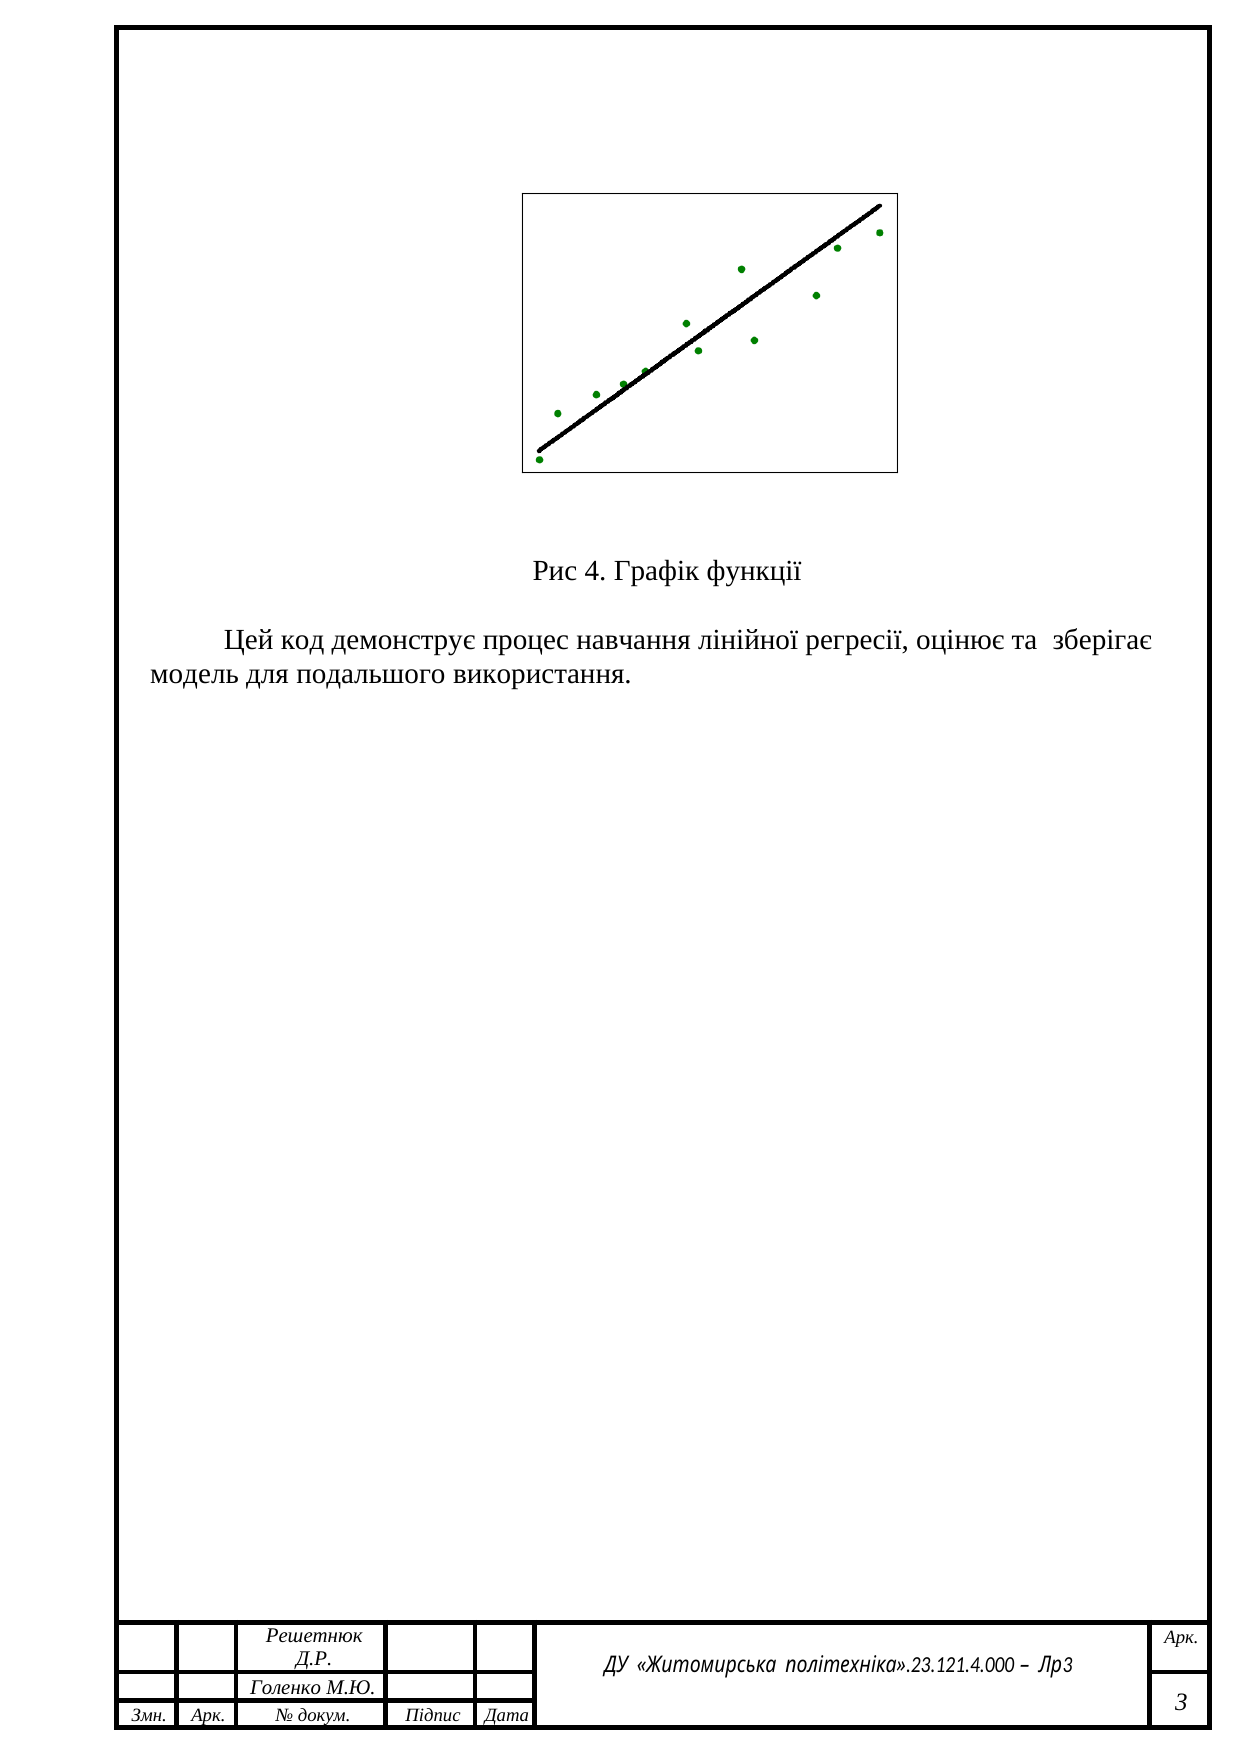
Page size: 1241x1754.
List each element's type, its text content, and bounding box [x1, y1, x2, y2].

table_cell Решетнюк Д.Р. [238, 1625, 383, 1670]
table_cell [388, 1674, 473, 1698]
table_cell Голенко М.Ю. [238, 1674, 383, 1698]
table_cell [477, 1674, 532, 1698]
table_cell [179, 1625, 234, 1670]
table_cell [388, 1625, 473, 1670]
table_cell [119, 1625, 174, 1670]
table_cell Підпис [388, 1703, 473, 1725]
picture [461, 149, 945, 512]
table_cell ДУ «Житомирська політехніка».23.121.4.000 – Лр3 [537, 1625, 1147, 1725]
table_cell № докум. [238, 1703, 383, 1725]
table_cell [179, 1674, 234, 1698]
table_cell [119, 1674, 174, 1698]
table_cell Змн. [119, 1703, 174, 1725]
table_cell 3 [1152, 1674, 1207, 1725]
table_cell [477, 1625, 532, 1670]
table_cell Арк. [179, 1703, 234, 1725]
table_cell Дата [477, 1703, 532, 1725]
table_cell Арк. [1152, 1625, 1207, 1670]
table_header Рис 4. Графік функції Цей код демонструє процес навчання лінійної регресії, оцінює та зберігає модель для подальшого використання. [119, 30, 1207, 1620]
